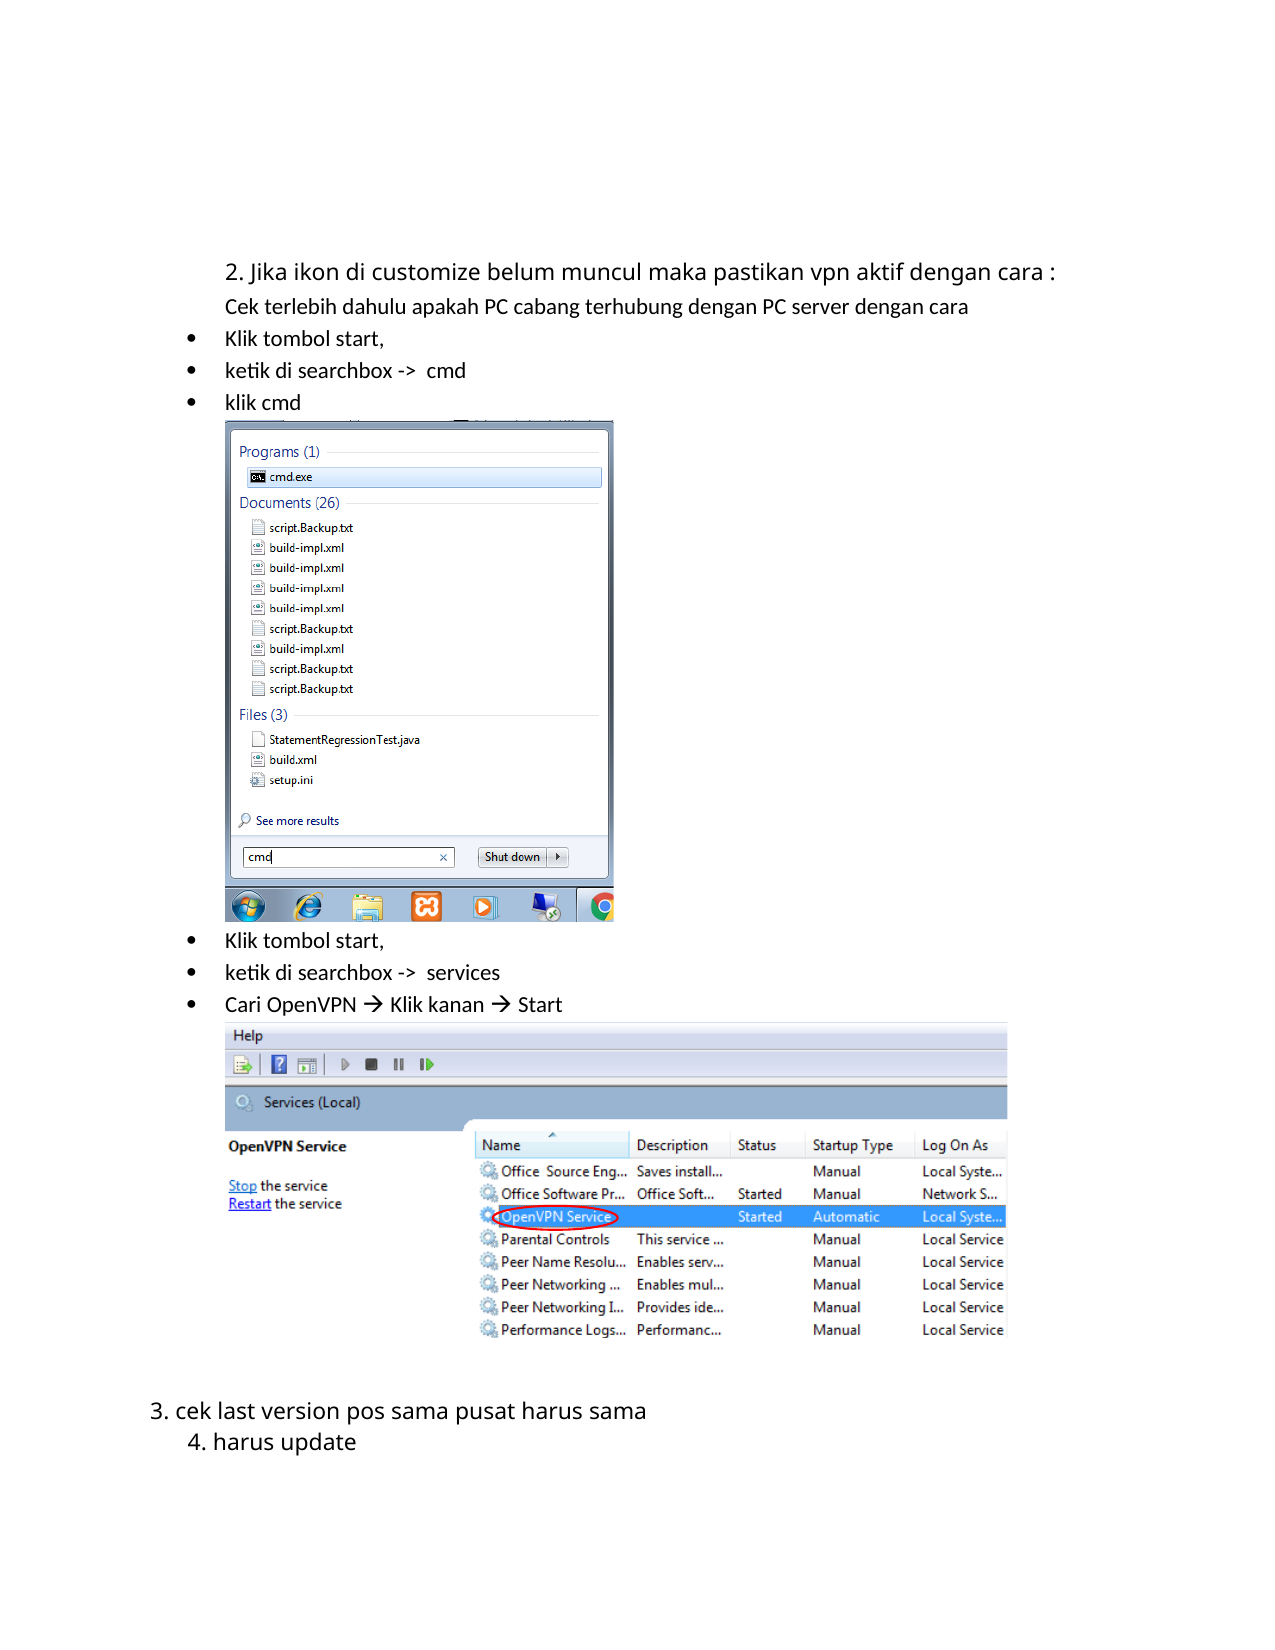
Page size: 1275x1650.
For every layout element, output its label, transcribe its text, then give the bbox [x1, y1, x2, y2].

list ketik di searchbox -> services [187, 958, 1125, 986]
list klik cmd [187, 388, 1125, 417]
list Klik tombol start, [187, 926, 1125, 954]
picture [225, 420, 614, 922]
list Klik tombol start, [187, 324, 1125, 352]
list Cari OpenVPN Klik kanan Start [187, 990, 1125, 1018]
list Cek terlebih dahulu apakah PC cabang terhubung dengan PC server dengan cara [225, 292, 1125, 320]
text 3. cek last version pos sama pusat harus sama [150, 1395, 1125, 1426]
list 4. harus update [187, 1426, 1125, 1458]
list 2. Jika ikon di customize belum muncul maka pastikan vpn aktif dengan cara : [225, 256, 1125, 287]
picture [225, 1022, 1008, 1338]
list ketik di searchbox -> cmd [187, 356, 1125, 384]
